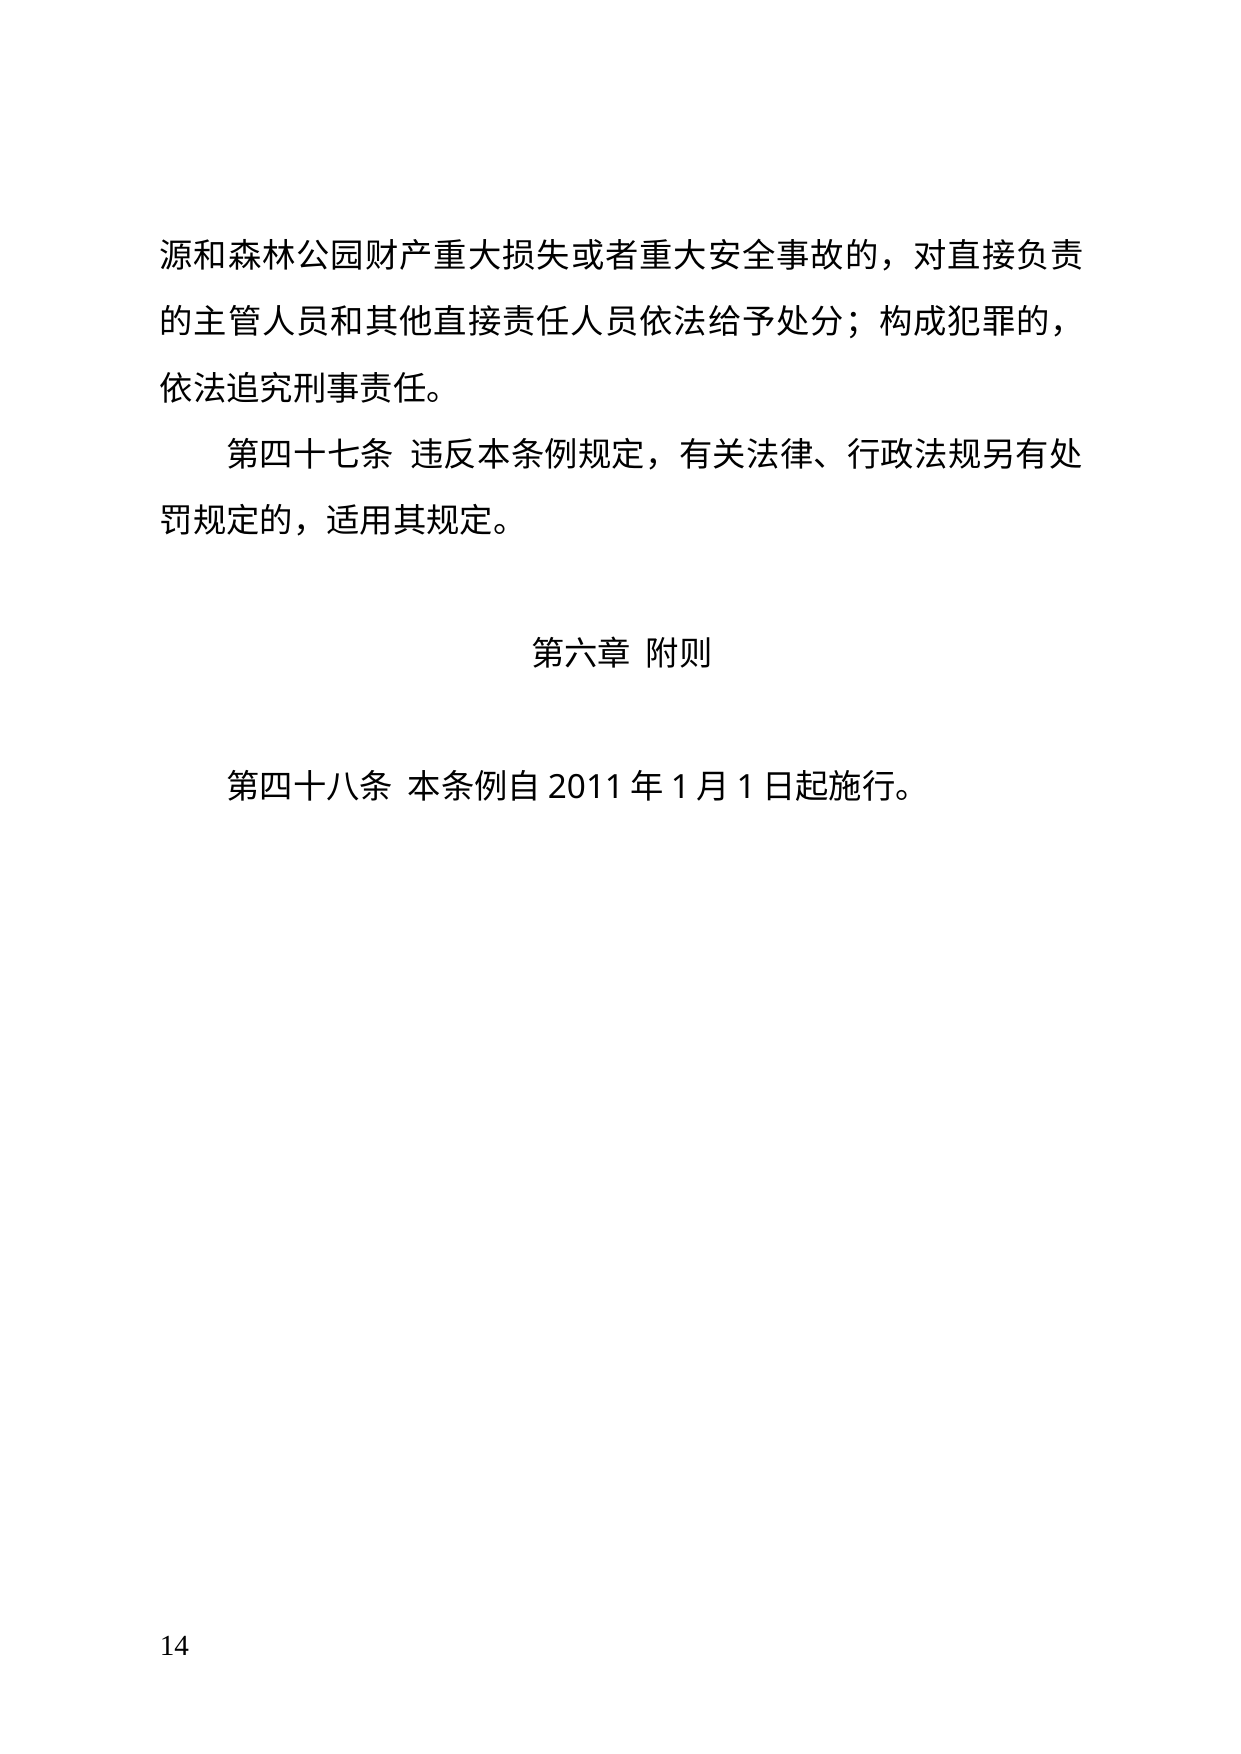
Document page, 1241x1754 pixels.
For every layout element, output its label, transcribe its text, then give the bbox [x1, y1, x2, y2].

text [159, 219, 1084, 419]
text 第四十八条 本条例自2011年1月1日起施行。 [159, 751, 1084, 817]
text 第四十七条 违反本条例规定，有关法律、行政法规另有处罚规定的，适用其规定。 [159, 419, 1084, 552]
text 第六章 附则 [159, 618, 1084, 684]
